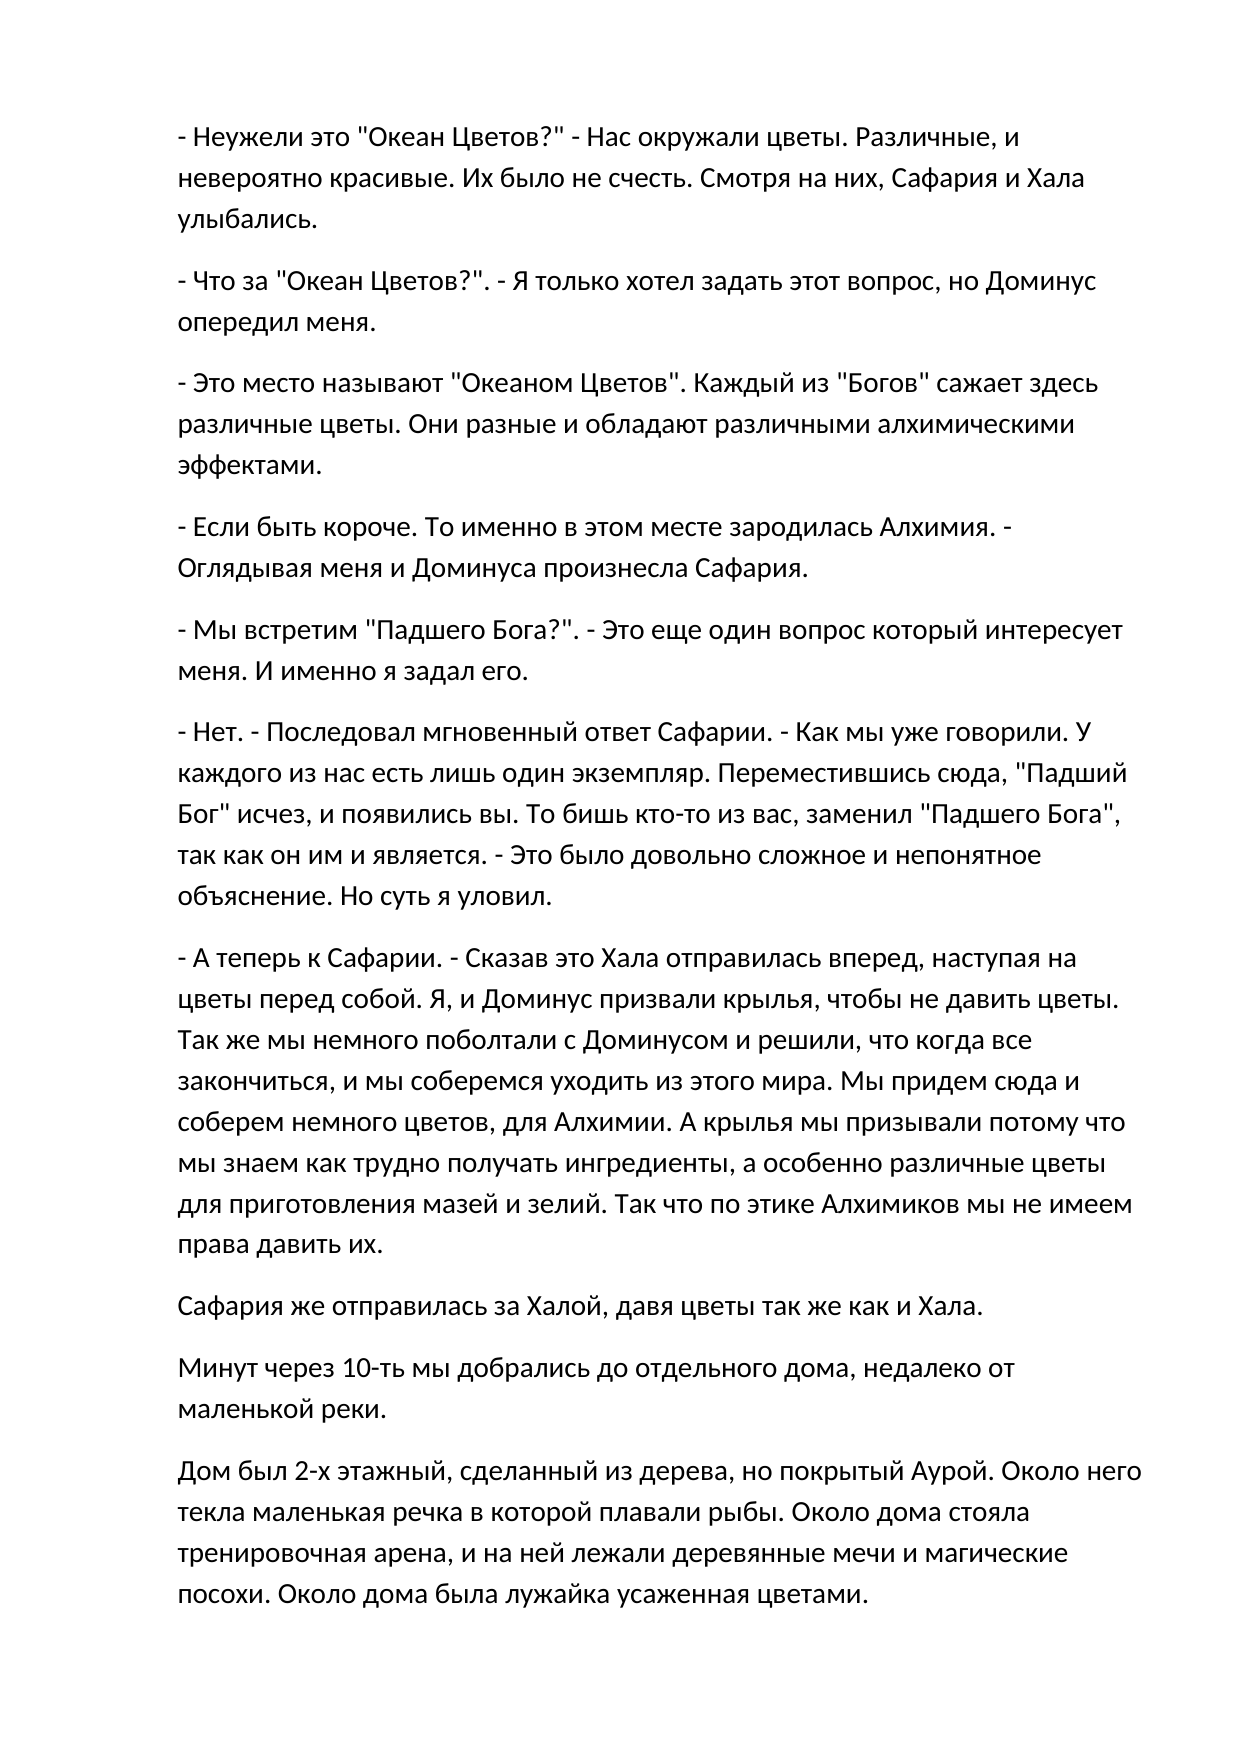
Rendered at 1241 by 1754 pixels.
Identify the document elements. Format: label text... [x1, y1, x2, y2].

text - Мы встретим "Падшего Бога?". - Это еще один вопрос который интересует меня. И именно я задал его. [177, 611, 1152, 687]
text Минут через 10-ть мы добрались до отдельного дома, недалеко от маленькой реки. [177, 1349, 1152, 1426]
text Дом был 2-х этажный, сделанный из дерева, но покрытый Аурой. Около него текла маленькая речка в которой плавали рыбы. Около дома стояла тренировочная арена, и на ней лежали деревянные мечи и магические посохи. Около дома была лужайка усаженная цветами. [177, 1452, 1152, 1610]
text Сафария же отправилась за Халой, давя цветы так же как и Хала. [177, 1287, 1152, 1323]
text - Что за "Океан Цветов?". - Я только хотел задать этот вопрос, но Доминус опередил меня. [177, 262, 1152, 338]
text - Это место называют "Океаном Цветов". Каждый из "Богов" сажает здесь различные цветы. Они разные и обладают различными алхимическими эффектами. [177, 364, 1152, 482]
text - Неужели это "Океан Цветов?" - Нас окружали цветы. Различные, и невероятно красивые. Их было не счесть. Смотря на них, Сафария и Хала улыбались. [177, 118, 1152, 236]
text - А теперь к Сафарии. - Сказав это Хала отправилась вперед, наступая на цветы перед собой. Я, и Доминус призвали крылья, чтобы не давить цветы. Так же мы немного поболтали с Доминусом и решили, что когда все закончиться, и мы соберемся уходить из этого мира. Мы придем сюда и соберем немного цветов, для Алхимии. А крылья мы призывали потому что мы знаем как трудно получать ингредиенты, а особенно различные цветы для приготовления мазей и зелий. Так что по этике Алхимиков мы не имеем права давить их. [177, 939, 1152, 1261]
text - Нет. - Последовал мгновенный ответ Сафарии. - Как мы уже говорили. У каждого из нас есть лишь один экземпляр. Переместившись сюда, "Падший Бог" исчез, и появились вы. То бишь кто-то из вас, заменил "Падшего Бога", так как он им и является. - Это было довольно сложное и непонятное объяснение. Но суть я уловил. [177, 713, 1152, 913]
text - Если быть короче. То именно в этом месте зародилась Алхимия. - Оглядывая меня и Доминуса произнесла Сафария. [177, 508, 1152, 585]
